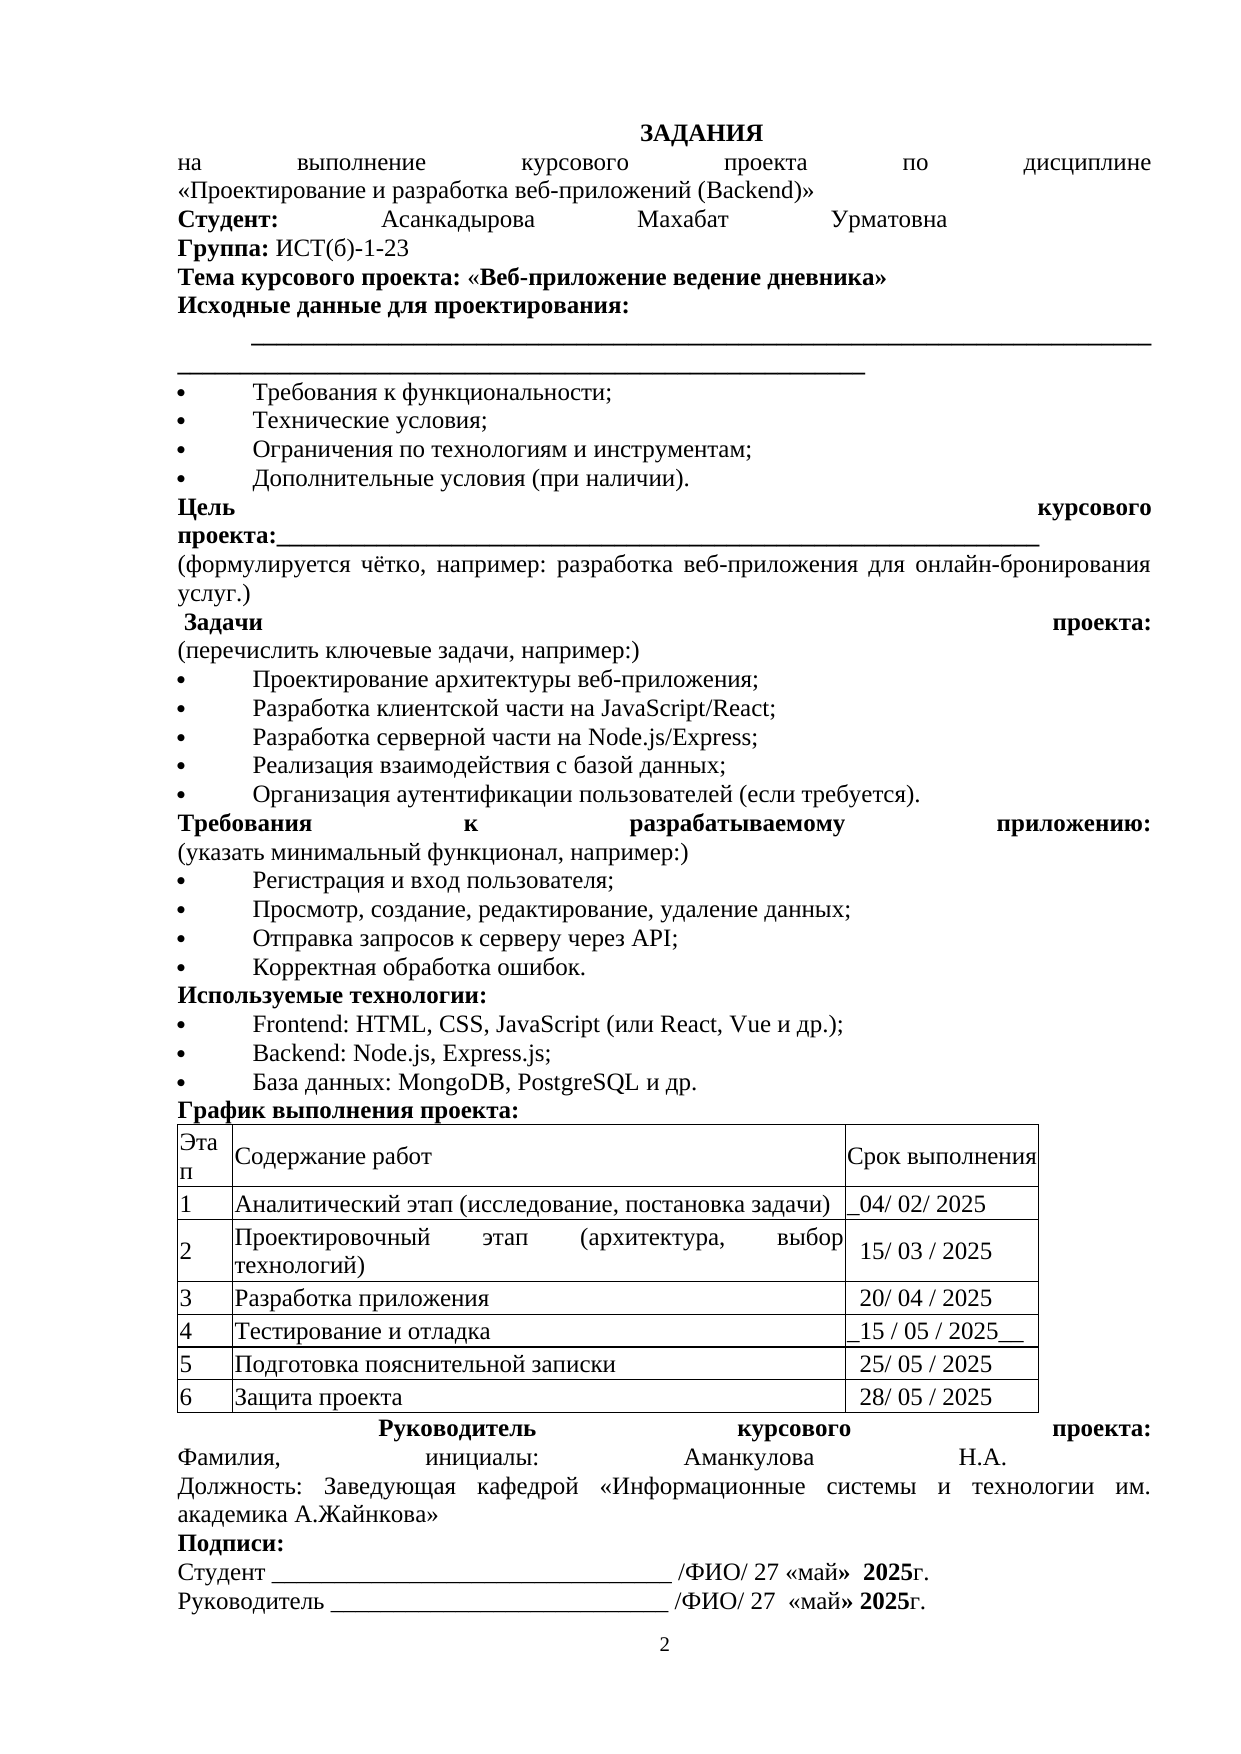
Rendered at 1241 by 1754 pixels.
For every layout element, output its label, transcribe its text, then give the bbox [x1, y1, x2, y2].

text Руководитель ___________________________ /ФИО/ 27 «май» 2025г. [177, 1586, 1152, 1614]
table_cell 6 [178, 1380, 232, 1412]
table_cell 5 [178, 1348, 232, 1379]
list Ограничения по технологиям и инструментам; [177, 434, 1152, 463]
text ЗАДАНИЯ [177, 118, 1152, 147]
table_cell 15/ 03 / 2025 [846, 1220, 1038, 1281]
text Руководитель курсового проекта: Фамилия, инициалы: Аманкулова Н.А. Должность: Заведующая кафедрой «Информационные системы и технологии им. академика А.Жайнкова» [177, 1413, 1152, 1528]
table_cell 4 [178, 1315, 232, 1346]
text График выполнения проекта: [177, 1096, 1152, 1124]
text Подписи: [177, 1528, 1152, 1557]
table_cell Разработка приложения [233, 1282, 845, 1313]
list Организация аутентификации пользователей (если требуется). [177, 779, 1152, 808]
table_cell 28/ 05 / 2025 [846, 1380, 1038, 1412]
list Реализация взаимодействия с базой данных; [177, 751, 1152, 779]
table_cell 20/ 04 / 2025 [846, 1282, 1038, 1313]
table_header Содержание работ [233, 1125, 845, 1186]
list Проектирование архитектуры веб-приложения; [177, 664, 1152, 693]
text Студент ________________________________ /ФИО/ 27 «май» 2025г. [177, 1557, 1152, 1586]
list Frontend: HTML, CSS, JavaScript (или React, Vue и др.); [177, 1009, 1152, 1038]
table_header Срок выполнения [846, 1125, 1038, 1186]
list Просмотр, создание, редактирование, удаление данных; [177, 894, 1152, 923]
list База данных: MongoDB, PostgreSQL и др. [177, 1067, 1152, 1096]
list Требования к функциональности; [177, 377, 1152, 406]
table_cell 25/ 05 / 2025 [846, 1348, 1038, 1379]
table_cell Проектировочный этап (архитектура, выбор технологий) [233, 1220, 845, 1281]
text Цель курсового проекта:_____________________________________________________________ (формулируется чётко, например: разработка веб-приложения для онлайн-бронирования услуг.) [177, 492, 1152, 607]
text Требования к разрабатываемому приложению: (указать минимальный функционал, например:) [177, 808, 1152, 866]
table_cell 2 [178, 1220, 232, 1281]
text Задачи проекта: (перечислить ключевые задачи, например:) [177, 607, 1152, 664]
list Разработка серверной части на Node.js/Express; [177, 722, 1152, 751]
text _______________________________________________________________________________________________________________________________ [177, 319, 1152, 377]
table_cell Аналитический этап (исследование, постановка задачи) [233, 1187, 845, 1219]
list Разработка клиентской части на JavaScript/React; [177, 693, 1152, 722]
table_cell Подготовка пояснительной записки [233, 1348, 845, 1379]
text Студент: Асанкадырова Махабат Урматовна Группа: ИСТ(б)-1-23 [177, 204, 1152, 262]
table_cell Защита проекта [233, 1380, 845, 1412]
table_cell Тестирование и отладка [233, 1315, 845, 1346]
table_header Этап [178, 1125, 232, 1186]
table_cell _15 / 05 / 2025__ [846, 1315, 1038, 1346]
text Исходные данные для проектирования: [177, 291, 1152, 319]
list Дополнительные условия (при наличии). [177, 463, 1152, 492]
text Используемые технологии: [177, 981, 1152, 1009]
text Тема курсового проекта: «Веб-приложение ведение дневника» [177, 262, 1152, 291]
table_cell _04/ 02/ 2025 [846, 1187, 1038, 1219]
text на выполнение курсового проекта по дисциплине «Проектирование и разработка веб-приложений (Backend)» [177, 147, 1152, 204]
table_cell 1 [178, 1187, 232, 1219]
list Отправка запросов к серверу через API; [177, 923, 1152, 952]
list Регистрация и вход пользователя; [177, 866, 1152, 894]
list Корректная обработка ошибок. [177, 952, 1152, 981]
list Технические условия; [177, 406, 1152, 434]
table_cell 3 [178, 1282, 232, 1313]
list Backend: Node.js, Express.js; [177, 1038, 1152, 1067]
